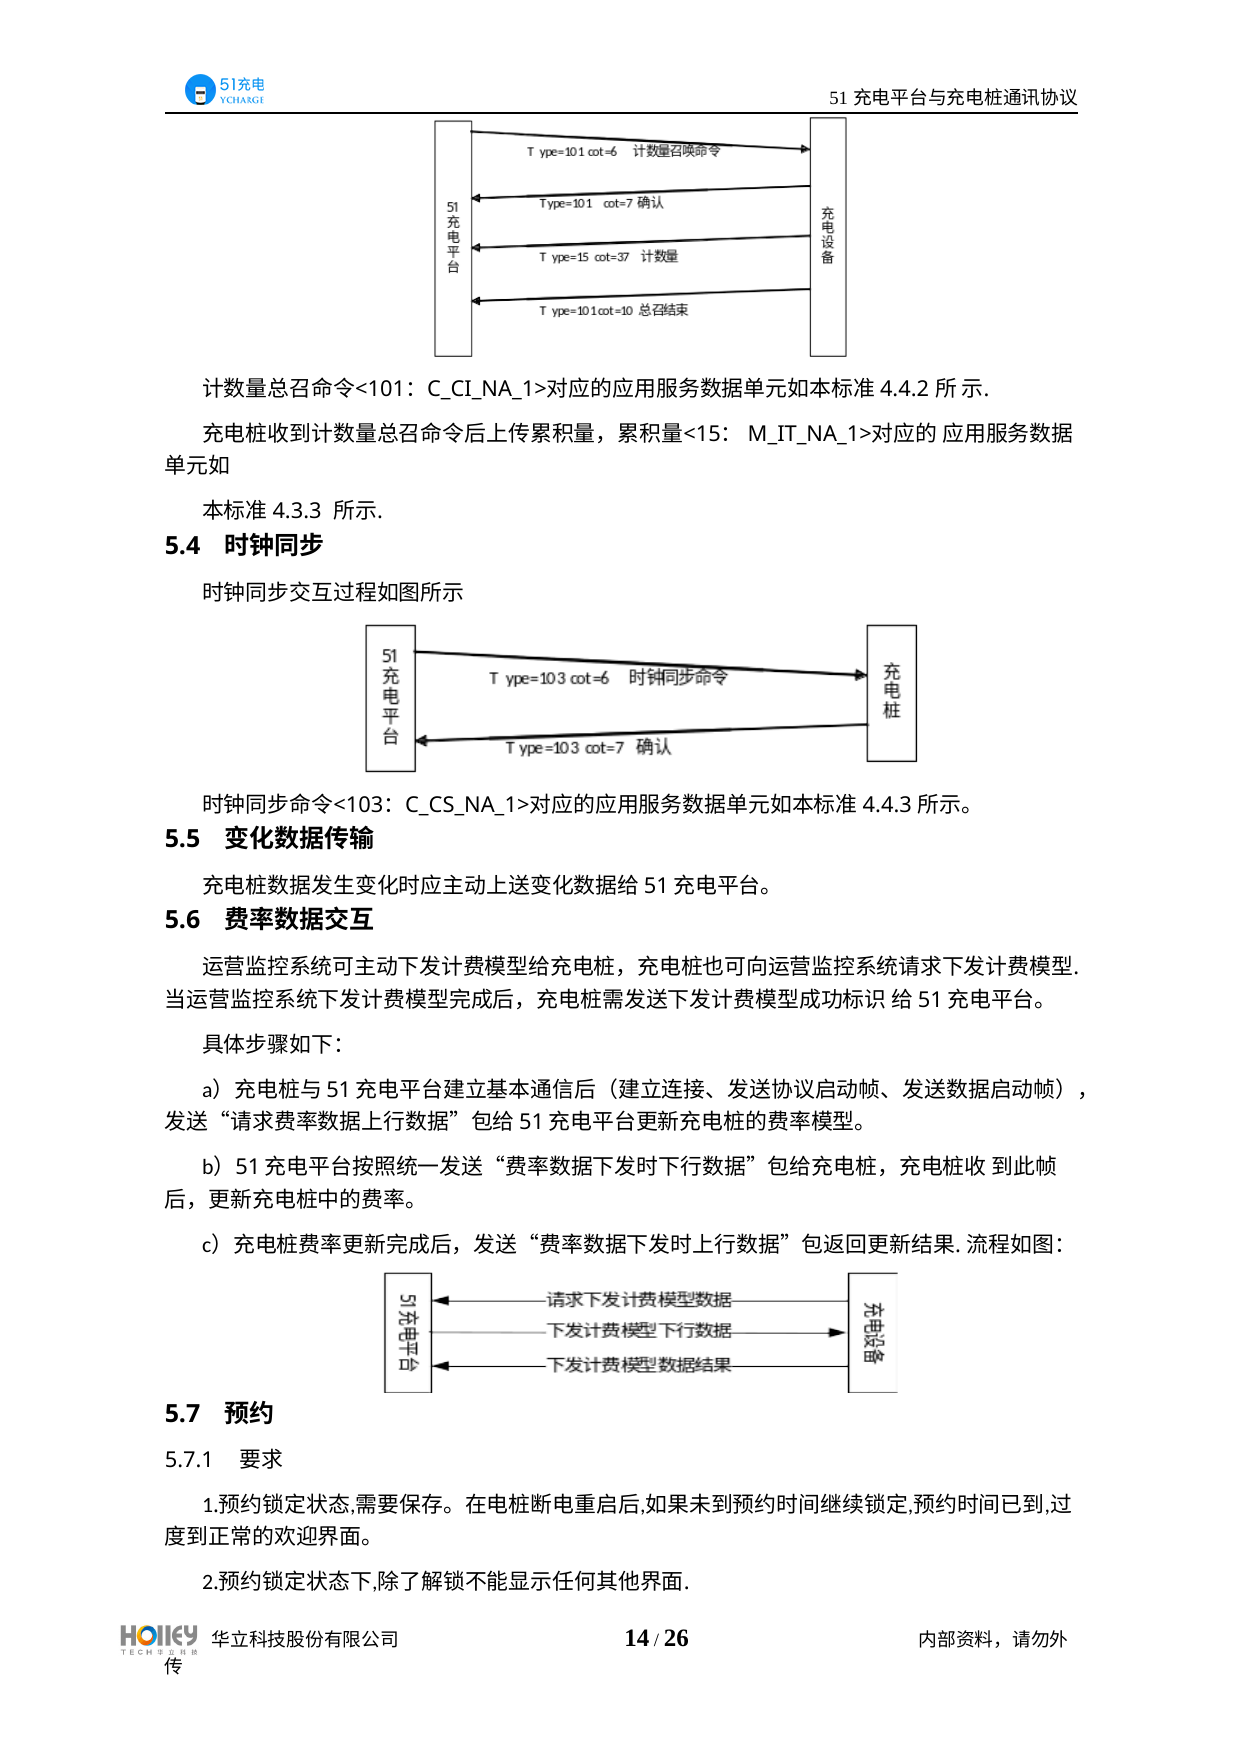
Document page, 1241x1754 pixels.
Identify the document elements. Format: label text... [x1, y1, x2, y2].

text c）充电桩费率更新完成后，发送“费率数据下发时上行数据”包返回更新结果. 流程如图： [164, 1226, 1078, 1258]
text a）充电桩与51充电平台建立基本通信后（建立连接、发送协议启动帧、发送数据启动帧），发送“请求费率数据上行数据”包给51充电平台更新充电桩的费率模型。 [164, 1071, 1078, 1136]
subtitle 变化数据传输 [164, 818, 1078, 855]
subtitle 时钟同步 [164, 525, 1078, 562]
text 1.预约锁定状态,需要保存。在电桩断电重启后,如果未到预约时间继续锁定,预约时间已到,过度到正常的欢迎界面。 [164, 1486, 1078, 1551]
text 时钟同步命令<103：C_CS_NA_1>对应的应用服务数据单元如本标准 4.4.3 所示。 [164, 786, 1078, 818]
subtitle 要求 [164, 1442, 1078, 1473]
text 计数量总召命令<101：C_CI_NA_1>对应的应用服务数据单元如本标准 4.4.2 所 示. [164, 370, 1078, 403]
text 2.预约锁定状态下,除了解锁不能显示任何其他界面. [164, 1563, 1078, 1596]
text 时钟同步交互过程如图所示 [164, 574, 1078, 607]
picture [118, 1624, 199, 1656]
picture [185, 74, 264, 105]
subtitle 预约 [164, 1393, 1078, 1429]
text 充电桩数据发生变化时应主动上送变化数据给51充电平台。 [164, 867, 1078, 900]
text 运营监控系统可主动下发计费模型给充电桩，充电桩也可向运营监控系统请求下发计费模型.当运营监控系统下发计费模型完成后，充电桩需发送下发计费模型成功标识 给51充电平台。 [164, 948, 1078, 1013]
subtitle 费率数据交互 [164, 900, 1078, 936]
text 具体步骤如下： [164, 1026, 1078, 1058]
text b）51充电平台按照统一发送“费率数据下发时下行数据”包给充电桩，充电桩收 到此帧后，更新充电桩中的费率。 [164, 1148, 1078, 1213]
text 本标准 4.3.3 所示. [164, 493, 1078, 525]
text 充电桩收到计数量总召命令后上传累积量，累积量<15： M_IT_NA_1>对应的 应用服务数据单元如 [164, 415, 1078, 480]
